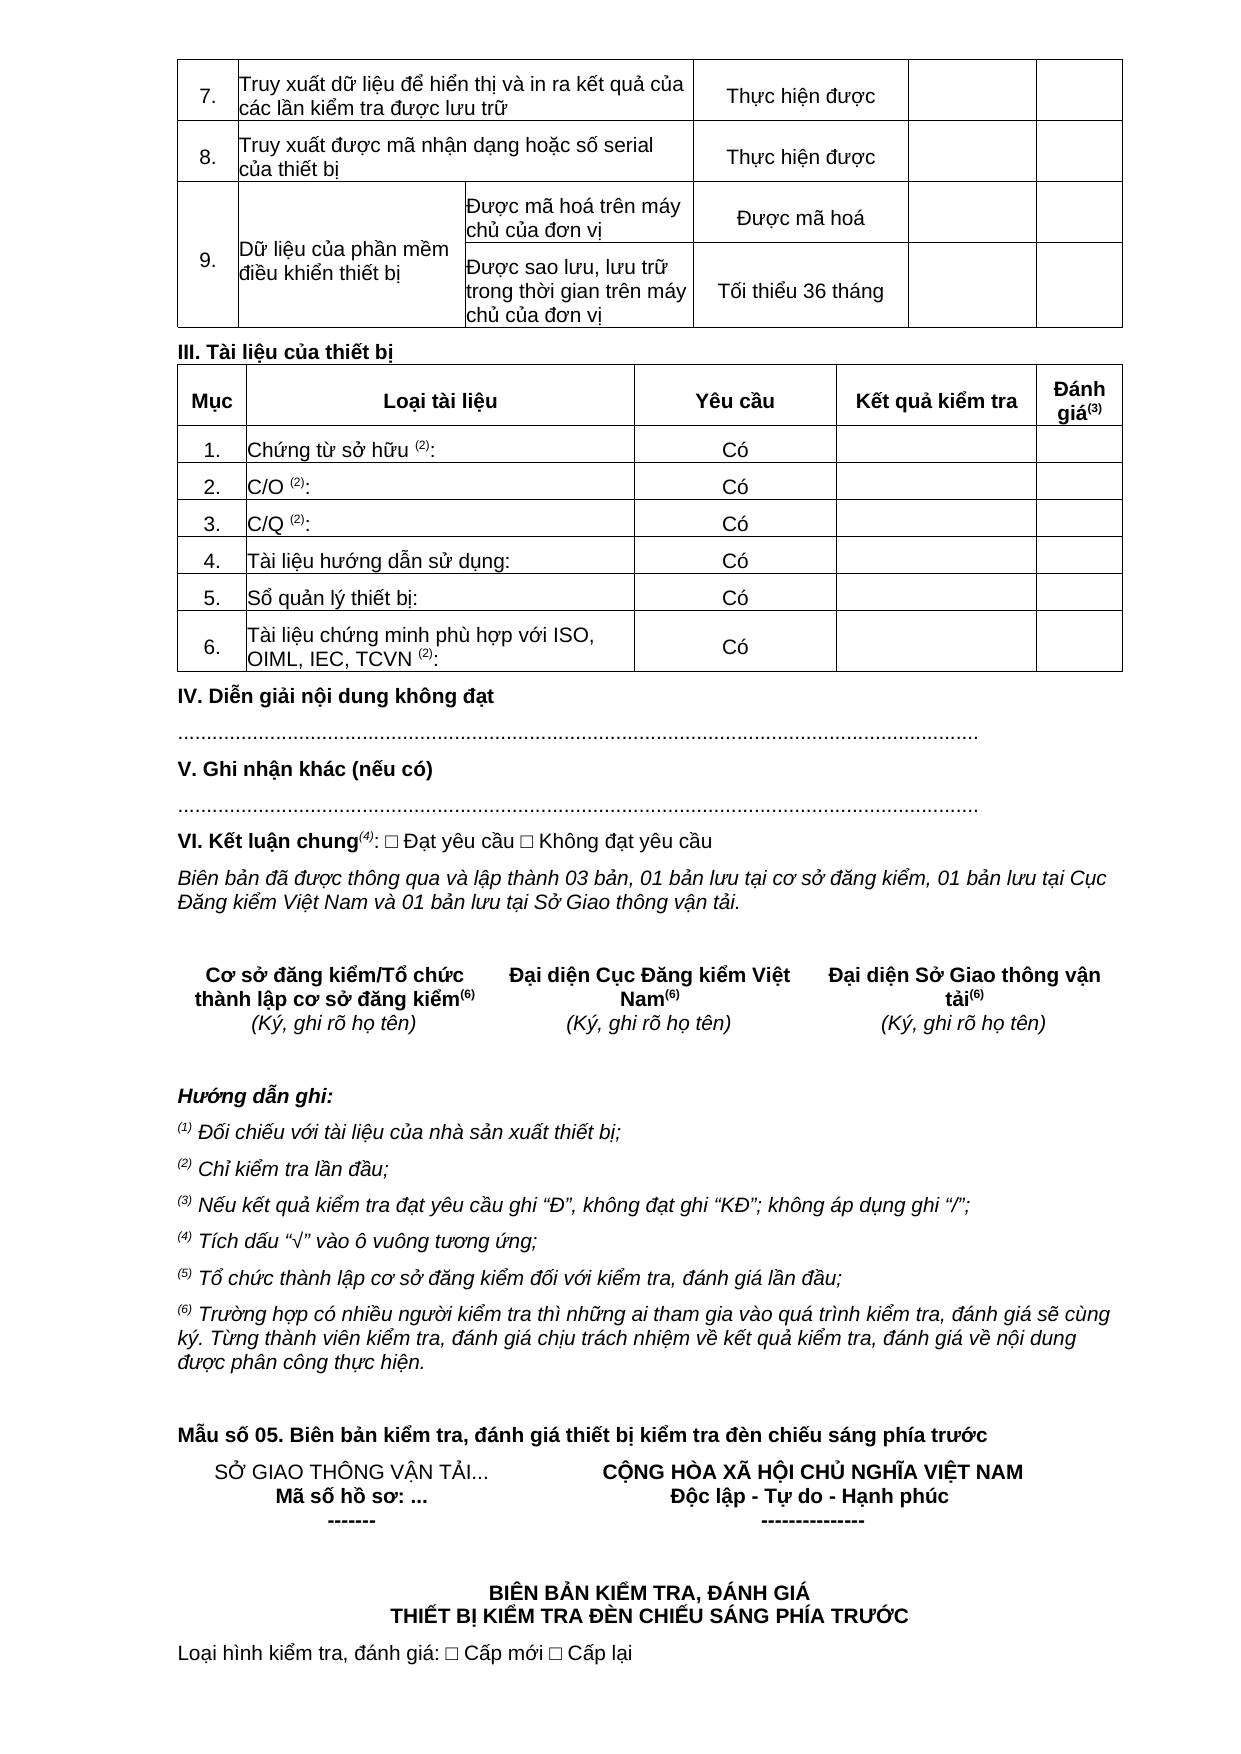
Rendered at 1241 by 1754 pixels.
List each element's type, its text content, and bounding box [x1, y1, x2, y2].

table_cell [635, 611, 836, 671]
text BIÊN BẢN KIỂM TRA, ĐÁNH GIÁ THIẾT BỊ KIỂM TRA ĐÈN CHIẾU SÁNG PHÍA TRƯỚC [177, 1580, 1122, 1628]
text (5) Tổ chức thành lập cơ sở đăng kiểm đối với kiểm tra, đánh giá lần đầu; [177, 1266, 1122, 1290]
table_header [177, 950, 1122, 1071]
text Mẫu số 05. Biên bản kiểm tra, đánh giá thiết bị kiểm tra đèn chiếu sáng phía trước [177, 1423, 1122, 1447]
text V. Ghi nhận khác (nếu có) [177, 756, 1122, 780]
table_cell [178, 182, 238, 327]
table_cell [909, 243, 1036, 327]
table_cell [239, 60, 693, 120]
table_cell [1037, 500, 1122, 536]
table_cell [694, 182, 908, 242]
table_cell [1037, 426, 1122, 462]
text VI. Kết luận chung(4): □ Đạt yêu cầu □ Không đạt yêu cầu [177, 829, 1122, 853]
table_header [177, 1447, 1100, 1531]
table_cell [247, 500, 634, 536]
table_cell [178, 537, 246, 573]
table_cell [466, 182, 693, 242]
text Hướng dẫn ghi: [177, 1083, 1122, 1107]
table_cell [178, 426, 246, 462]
text (2) Chỉ kiểm tra lần đầu; [177, 1156, 1122, 1180]
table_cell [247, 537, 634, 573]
text ........................................................................................................................................... [177, 720, 1122, 744]
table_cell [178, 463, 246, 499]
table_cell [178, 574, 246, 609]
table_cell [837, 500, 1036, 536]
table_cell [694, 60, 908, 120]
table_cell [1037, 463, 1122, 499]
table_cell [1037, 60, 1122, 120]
text ........................................................................................................................................... [177, 793, 1122, 817]
text IV. Diễn giải nội dung không đạt [177, 683, 1122, 707]
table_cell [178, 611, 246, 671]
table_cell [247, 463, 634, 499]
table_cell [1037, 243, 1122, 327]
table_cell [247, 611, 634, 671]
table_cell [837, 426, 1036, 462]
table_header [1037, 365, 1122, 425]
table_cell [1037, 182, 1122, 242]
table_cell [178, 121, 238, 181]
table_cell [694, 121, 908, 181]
text Loại hình kiểm tra, đánh giá: □ Cấp mới □ Cấp lại [177, 1641, 1122, 1665]
text Biên bản đã được thông qua và lập thành 03 bản, 01 bản lưu tại cơ sở đăng kiểm, 01 bản lưu tại Cục Đăng kiểm Việt Nam và 01 bản lưu tại Sở Giao thông vận tải. [177, 866, 1122, 914]
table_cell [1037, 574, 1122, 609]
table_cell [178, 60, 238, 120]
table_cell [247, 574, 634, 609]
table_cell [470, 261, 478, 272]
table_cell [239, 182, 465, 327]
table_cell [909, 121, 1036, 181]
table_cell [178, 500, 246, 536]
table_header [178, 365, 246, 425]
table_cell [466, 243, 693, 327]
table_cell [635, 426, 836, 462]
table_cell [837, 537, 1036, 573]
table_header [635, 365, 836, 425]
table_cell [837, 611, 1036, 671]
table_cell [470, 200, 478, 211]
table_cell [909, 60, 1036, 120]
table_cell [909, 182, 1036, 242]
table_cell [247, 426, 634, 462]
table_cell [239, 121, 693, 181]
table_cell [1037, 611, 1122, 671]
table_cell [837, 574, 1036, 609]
text (6) Trường hợp có nhiều người kiểm tra thì những ai tham gia vào quá trình kiểm tra, đánh giá sẽ cùng ký. Từng thành viên kiểm tra, đánh giá chịu trách nhiệm về kết quả kiểm tra, đánh giá về nội dung được phân công thực hiện. [177, 1302, 1122, 1374]
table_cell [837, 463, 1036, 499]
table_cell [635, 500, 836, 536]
text III. Tài liệu của thiết bị [177, 340, 1122, 364]
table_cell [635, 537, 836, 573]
text (1) Đối chiếu với tài liệu của nhà sản xuất thiết bị; [177, 1120, 1122, 1144]
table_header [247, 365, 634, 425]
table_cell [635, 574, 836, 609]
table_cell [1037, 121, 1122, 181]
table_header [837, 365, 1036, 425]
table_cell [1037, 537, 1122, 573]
text (3) Nếu kết quả kiểm tra đạt yêu cầu ghi “Đ”, không đạt ghi “KĐ”; không áp dụng ghi “/”; [177, 1193, 1122, 1217]
text (4) Tích dấu “√” vào ô vuông tương ứng; [177, 1229, 1122, 1253]
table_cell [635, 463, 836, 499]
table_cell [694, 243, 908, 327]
